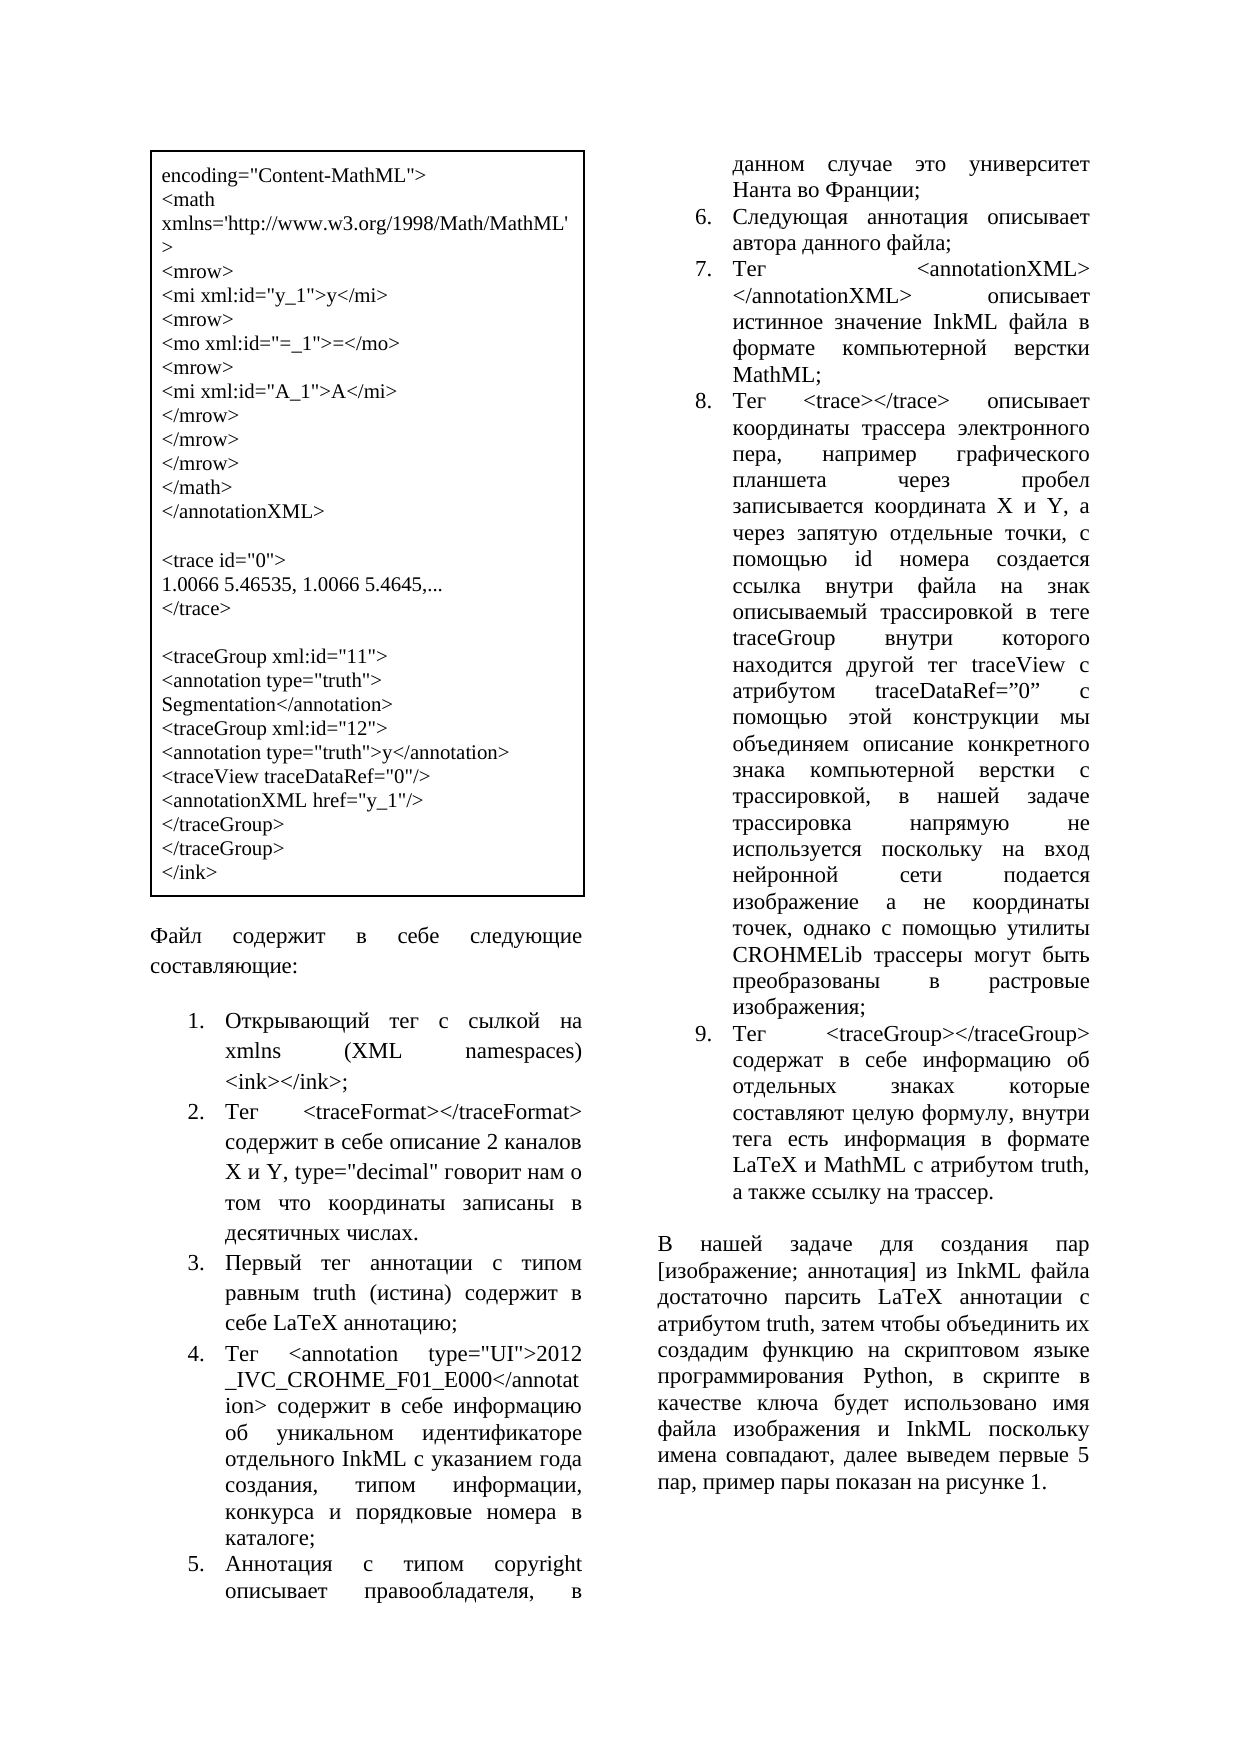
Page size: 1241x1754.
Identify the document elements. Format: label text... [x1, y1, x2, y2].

text В нашей задаче для создания пар [изображение; аннотация] из InkML файла достаточно парсить LaTeX аннотации с атрибутом truth, затем чтобы объединить их создадим функцию на скриптовом языке программирования Python, в скрипте в качестве ключа будет использовано имя файла изображения и InkML поскольку имена совпадают, далее выведем первые 5 пар, пример пары показан на рисунке 1. [657, 1231, 1090, 1494]
list Следующая аннотация описывает автора данного файла; [695, 203, 1090, 255]
list Тег <annotation type="UI">2012 _IVC_CROHME_F01_E000</annotation> содержит в себе информацию об уникальном идентификаторе отдельного InkML с указанием года создания, типом информации, конкурса и порядковые номера в каталоге; [187, 1339, 582, 1550]
list Аннотация с типом copyright описывает правообладателя, в данном случае это университет Нанта во Франции; [187, 1550, 582, 1603]
list Тег <traceFormat></traceFormat> содержит в себе описание 2 каналов X и Y, type="decimal" говорит нам о том что координаты записаны в десятичных числах. [187, 1098, 582, 1245]
list Тег <annotationXML> </annotationXML> описывает истинное значение InkML файла в формате компьютерной верстки MathML; [695, 255, 1090, 387]
list Тег <traceGroup></traceGroup> содержат в себе информацию об отдельных знаках которые составляют целую формулу, внутри тега есть информация в формате LaTeX и MathML с атрибутом truth, а также ссылку на трассер. [695, 1020, 1090, 1204]
list Открывающий тег c сылкой на xmlns (XML namespaces) <ink></ink>; [187, 1007, 582, 1094]
text Файл содержит в себе следующие составляющие: [150, 922, 582, 978]
list Аннотация с типом copyright описывает правообладателя, в данном случае это университет Нанта во Франции; [695, 150, 1090, 203]
list Первый тег аннотации с типом равным truth (истина) содержит в себе LaTeX аннотацию; [187, 1249, 582, 1336]
list Тег <trace></trace> описывает координаты трассера электронного пера, например графического планшета через пробел записывается координата X и Y, а через запятую отдельные точки, с помощью id номера создается ссылка внутри файла на знак описываемый трассировкой в теге traceGroup внутри которого находится другой тег traceView с атрибутом traceDataRef=”0” с помощью этой конструкции мы объединяем описание конкретного знака компьютерной верстки с трассировкой, в нашей задаче трассировка напрямую не используется поскольку на вход нейронной сети подается изображение а не координаты точек, однако с помощью утилиты CROHMELib трассеры могут быть преобразованы в растровые изображения; [695, 387, 1090, 1020]
